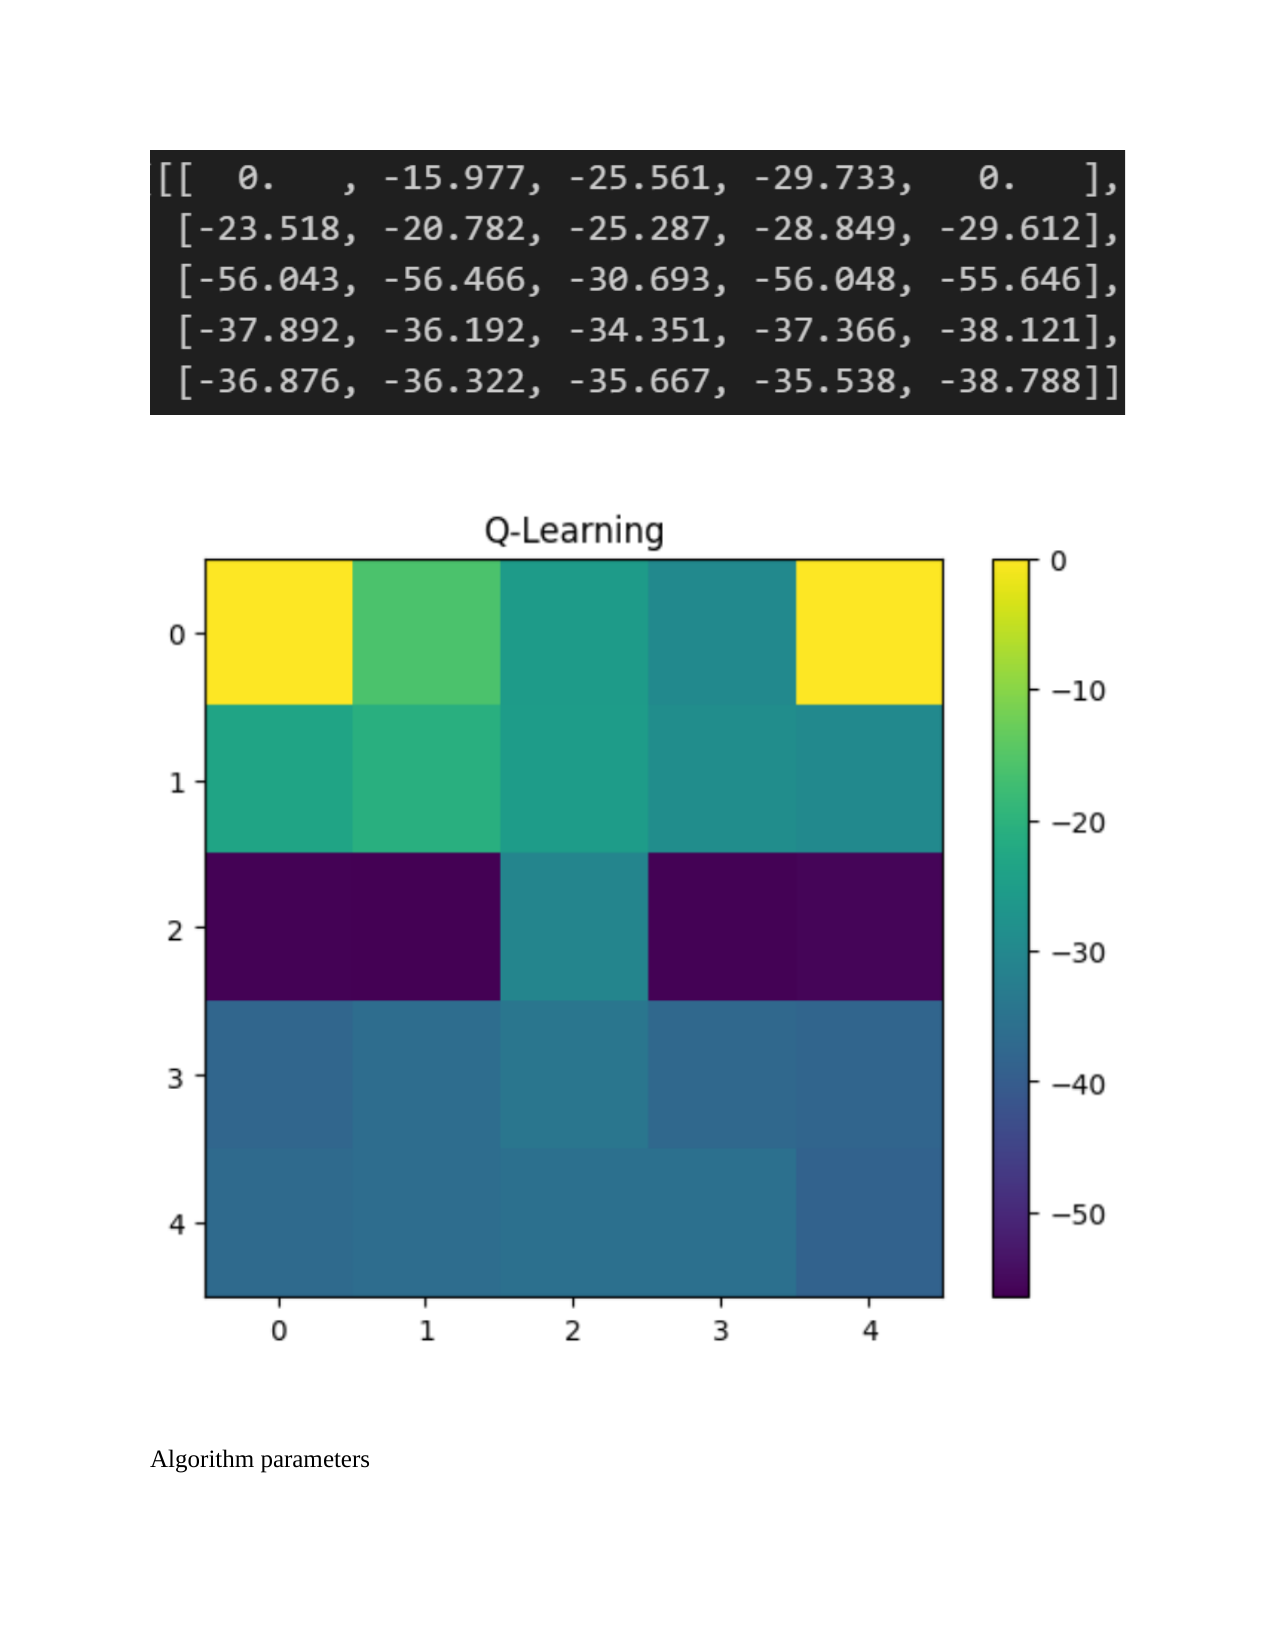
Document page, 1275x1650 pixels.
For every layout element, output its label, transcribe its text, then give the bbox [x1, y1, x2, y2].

picture [150, 498, 1125, 1360]
text Algorithm parameters [150, 1444, 1125, 1472]
picture [150, 150, 1125, 415]
